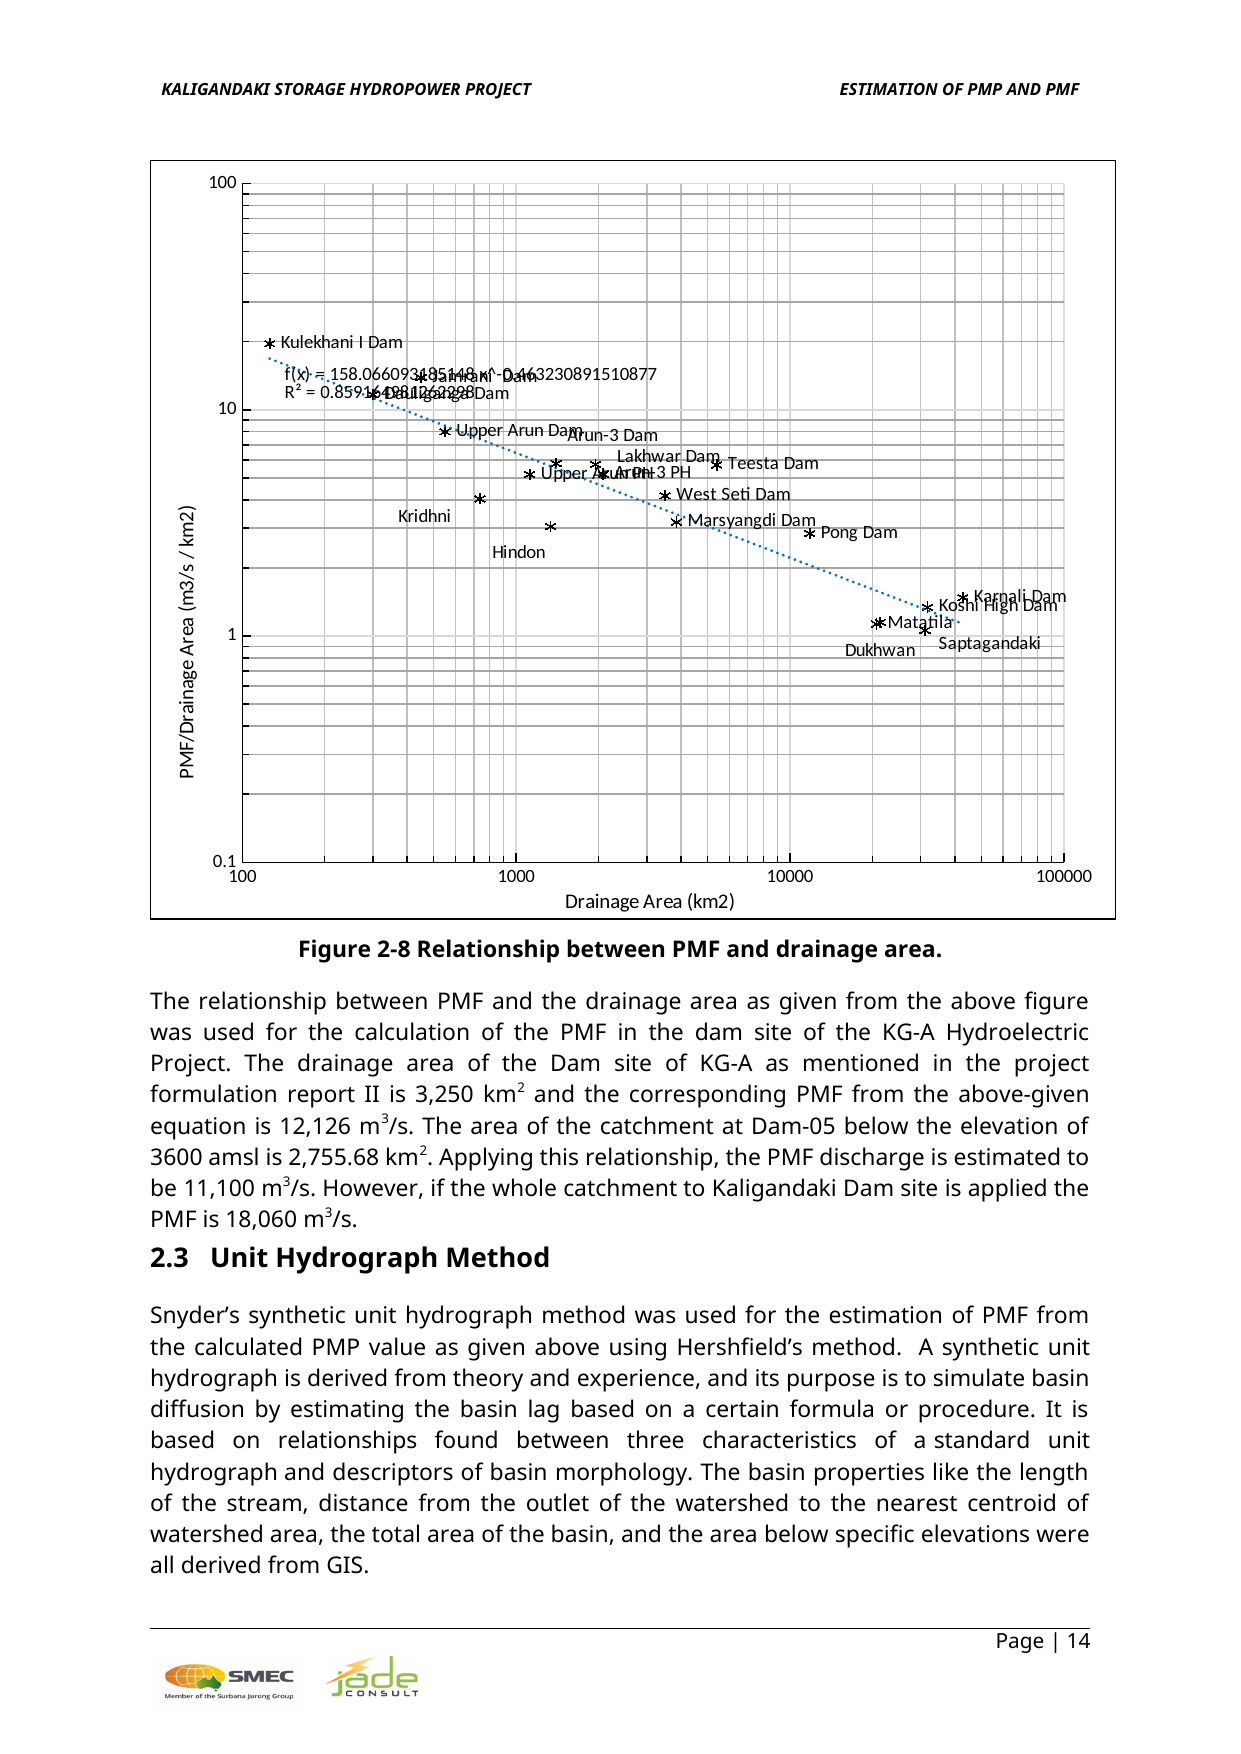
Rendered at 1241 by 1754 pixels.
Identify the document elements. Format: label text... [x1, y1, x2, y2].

text Snyder’s synthetic unit hydrograph method was used for the estimation of PMF from the calculated PMP value as given above using Hershfield’s method. A synthetic unit hydrograph is derived from theory and experience, and its purpose is to simulate basin diffusion by estimating the basin lag based on a certain formula or procedure. It is based on relationships found between three characteristics of a standard unit hydrograph and descriptors of basin morphology. The basin properties like the length of the stream, distance from the outlet of the watershed to the nearest centroid of watershed area, the total area of the basin, and the area below specific elevations were all derived from GIS. [150, 1299, 1090, 1581]
text The relationship between PMF and the drainage area as given from the above figure was used for the calculation of the PMF in the dam site of the KG-A Hydroelectric Project. The drainage area of the of KG-A as mentioned in the project formulation report II is 3,250 km2 and the corresponding PMF from the above-given equation is 12,126 m3/s. The area of the catchment at Dam-05 below the elevation of 3600 amsl is 2,755.68 km2. Applying this relationship, the PMF discharge is estimated to be 11,100 m3/s. However, if the whole catchment to Kaligandaki is applied the PMF is 18,060 m3/s. [150, 984, 1090, 1234]
subtitle Unit Hydrograph Method [150, 1239, 1090, 1276]
picture [325, 1655, 418, 1697]
picture [150, 1653, 308, 1710]
